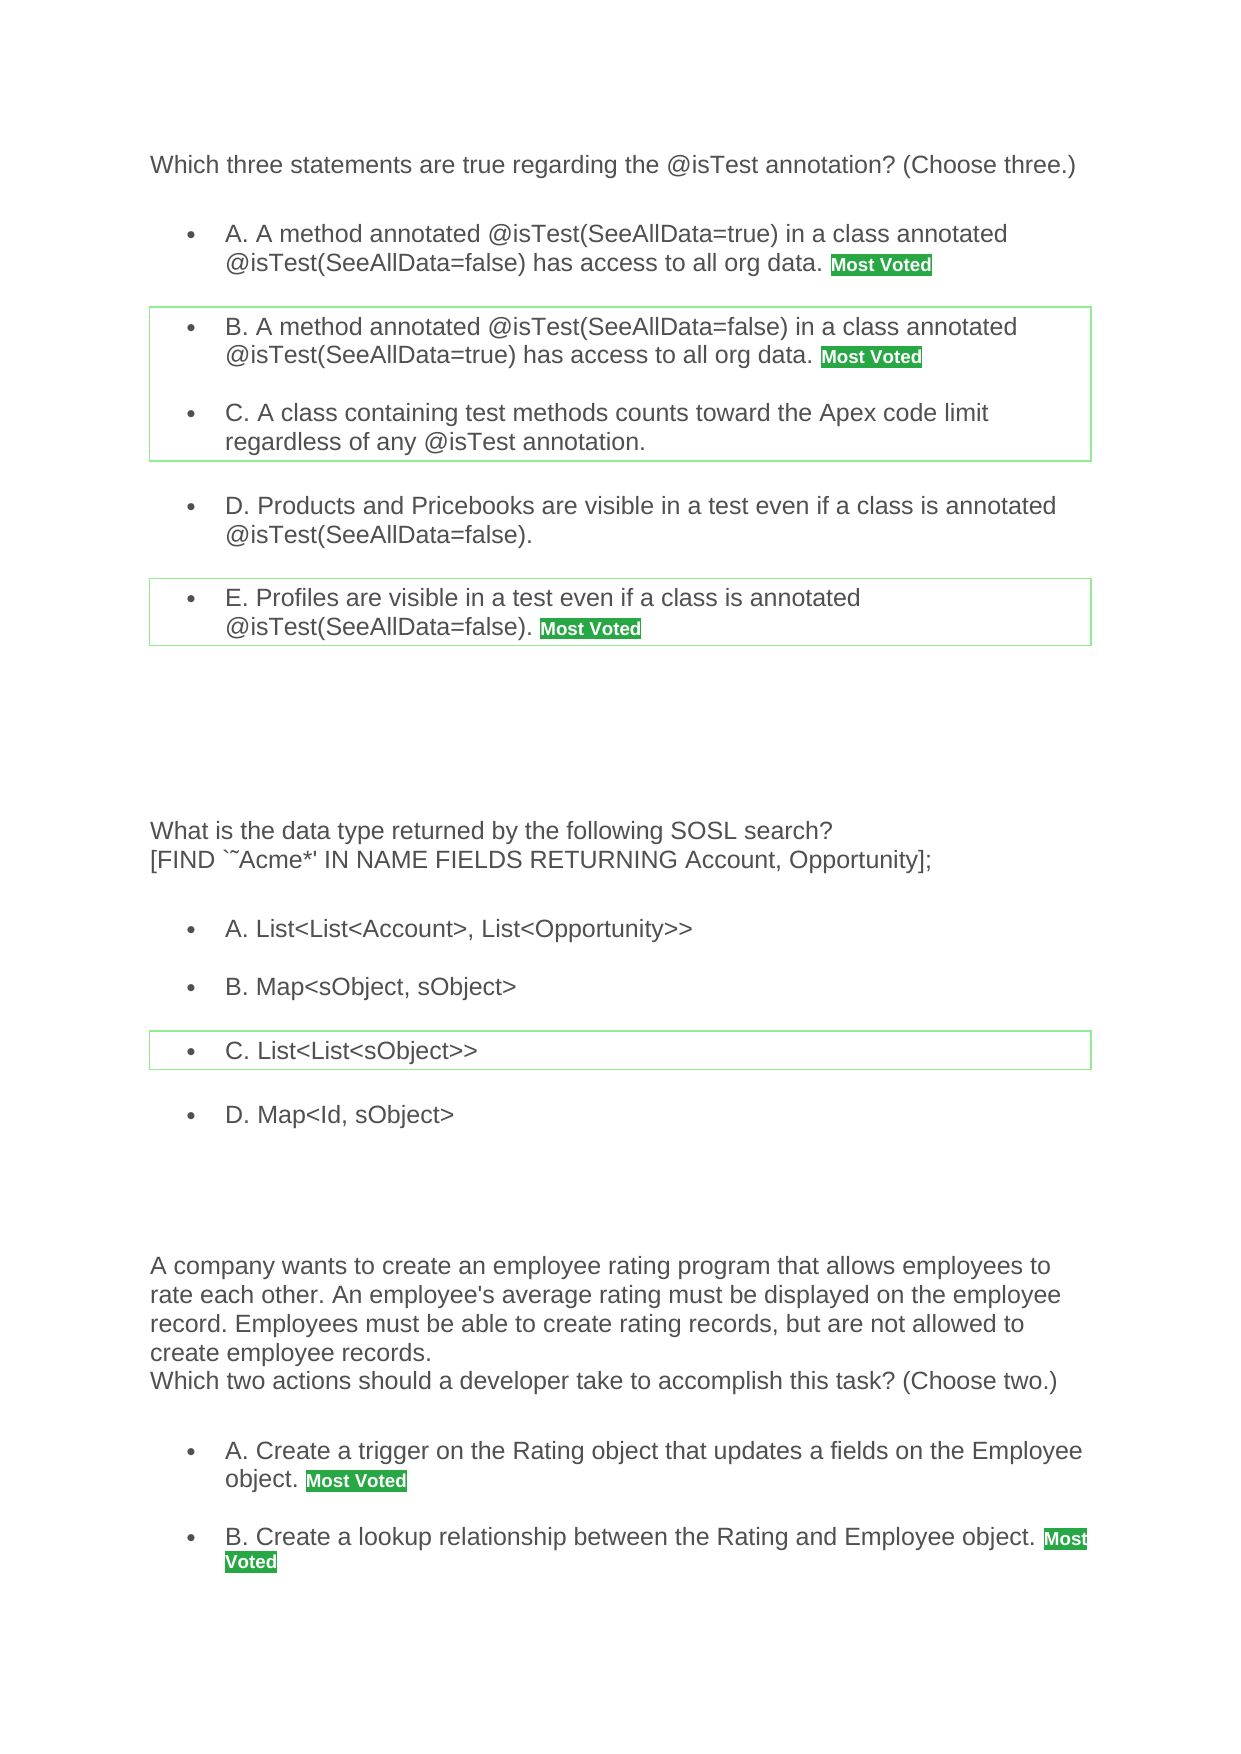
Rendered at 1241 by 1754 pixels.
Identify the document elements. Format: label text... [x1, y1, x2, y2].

list A. List<List<Account>, List<Opportunity>> [187, 914, 1090, 943]
list B. Map<sObject, sObject> [187, 972, 1090, 1001]
text Which three statements are true regarding the @isTest annotation? (Choose three.) [150, 150, 1090, 179]
list A. Create a trigger on the Rating object that updates a fields on the Employee object. Most Voted [187, 1436, 1090, 1493]
list B. A method annotated @isTest(SeeAllData=false) in a class annotated @isTest(SeeAllData=true) has access to all org data. Most Voted [150, 308, 1090, 369]
text A company wants to create an employee rating program that allows employees to rate each other. An employee's average rating must be displayed on the employee record. Employees must be able to create rating records, but are not allowed to create employee records. Which two actions should a developer take to accomplish this task? (Choose two.) [150, 1251, 1090, 1395]
list D. Products and Pricebooks are visible in a test even if a class is annotated @isTest(SeeAllData=false). [187, 491, 1090, 548]
list B. Create a lookup relationship between the Rating and Employee object. Most Voted [187, 1522, 1090, 1573]
list C. List<List<sObject>> [150, 1032, 1090, 1069]
list E. Profiles are visible in a test even if a class is annotated @isTest(SeeAllData=false). Most Voted [150, 579, 1090, 645]
list A. A method annotated @isTest(SeeAllData=true) in a class annotated @isTest(SeeAllData=false) has access to all org data. Most Voted [187, 219, 1090, 277]
list C. A class containing test methods counts toward the Apex code limit regardless of any @isTest annotation. [150, 393, 1090, 460]
list D. Map<Id, sObject> [187, 1099, 1090, 1128]
text What is the data type returned by the following SOSL search? [FIND `˜Acme*' IN NAME FIELDS RETURNING Account, Opportunity]; [150, 816, 1090, 874]
